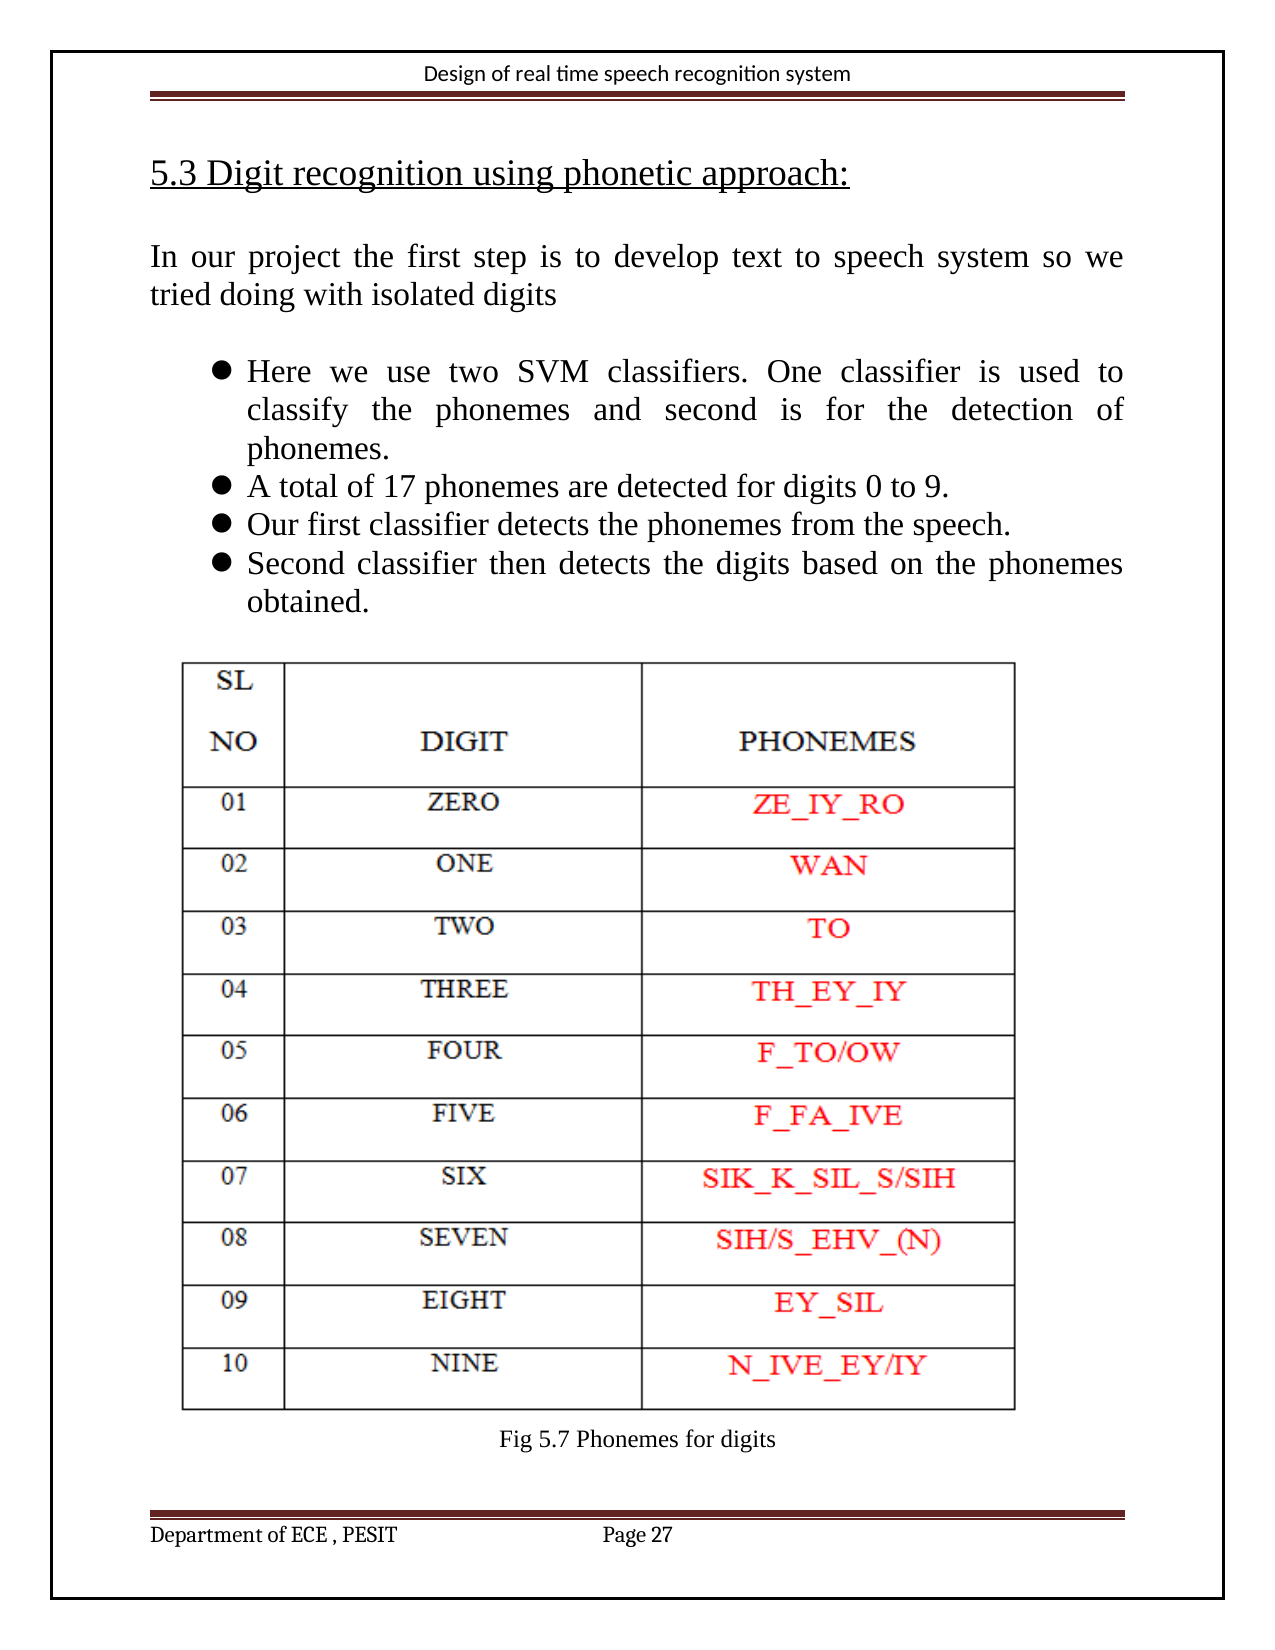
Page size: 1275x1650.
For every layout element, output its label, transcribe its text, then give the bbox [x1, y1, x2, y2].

list A total of 17 phonemes are detected for digits 0 to 9. [209, 466, 1125, 504]
text 5.3 Digit recognition using phonetic approach: [150, 150, 1125, 193]
text In our project the first step is to develop text to speech system so we tried doing with isolated digits [150, 236, 1125, 313]
list Here we use two SVM classifiers. One classifier is used to classify the phonemes and second is for the detection of phonemes. [209, 351, 1125, 466]
text Fig 5.7 Phonemes for digits [150, 1424, 1125, 1453]
picture [150, 619, 1060, 1425]
list Second classifier then detects the digits based on the phonemes obtained. [209, 543, 1125, 619]
list Our first classifier detects the phonemes from the speech. [209, 504, 1125, 543]
